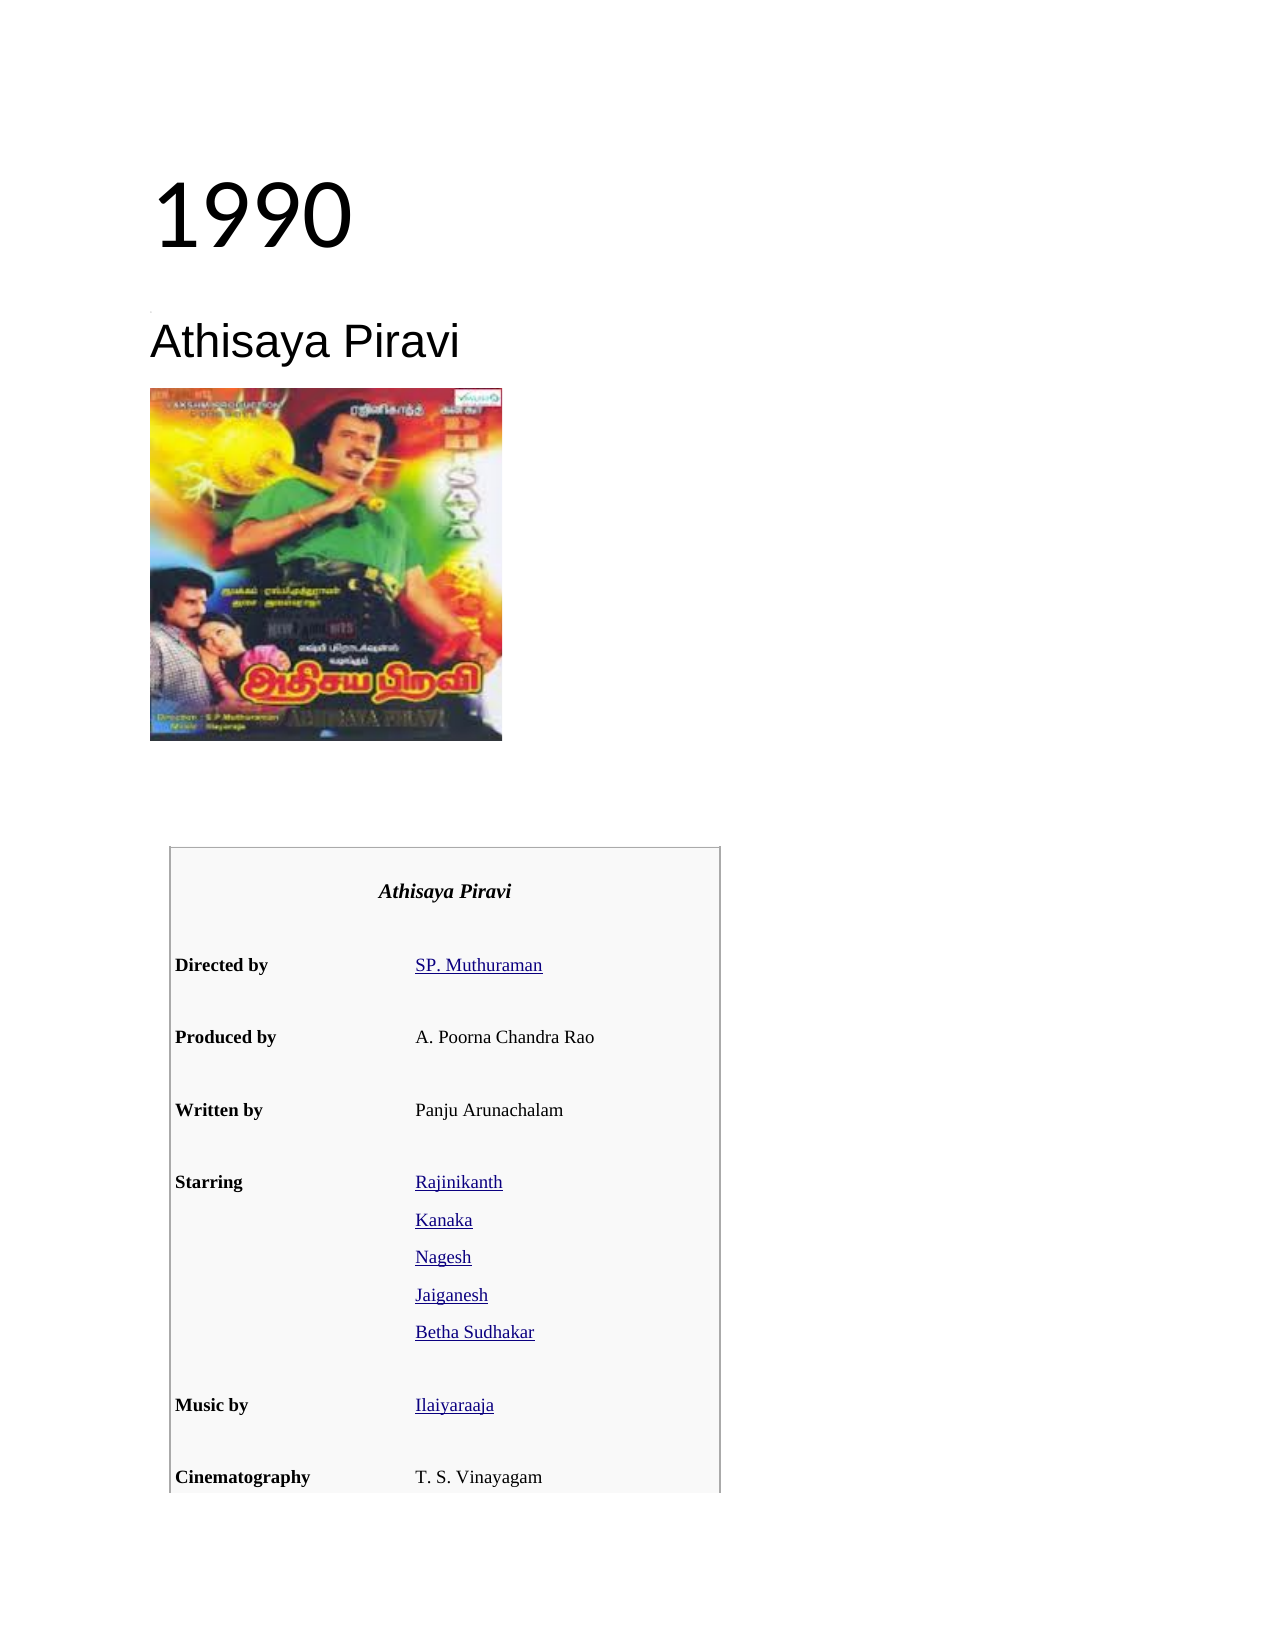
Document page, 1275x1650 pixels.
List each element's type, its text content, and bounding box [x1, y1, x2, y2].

table_cell Starring [171, 1138, 410, 1360]
table_cell Directed by [171, 920, 410, 993]
picture [150, 388, 503, 741]
table_cell SP. Muthuraman [410, 920, 719, 993]
table_cell Produced by [171, 993, 410, 1065]
table_cell Cinematography [171, 1433, 410, 1493]
table_cell T. S. Vinayagam [410, 1433, 719, 1493]
text Athisaya Piravi [150, 313, 1125, 367]
table_cell Written by [171, 1065, 410, 1138]
table_cell Ilaiyaraaja [410, 1360, 719, 1433]
table_cell A. Poorna Chandra Rao [410, 993, 719, 1065]
table_header Athisaya Piravi [171, 848, 719, 920]
table_cell Rajinikanth Kanaka Nagesh Jaiganesh Betha Sudhakar [410, 1138, 719, 1360]
table_cell Panju Arunachalam [410, 1065, 719, 1138]
text 1990 [150, 150, 1125, 272]
table_cell Music by [171, 1360, 410, 1433]
